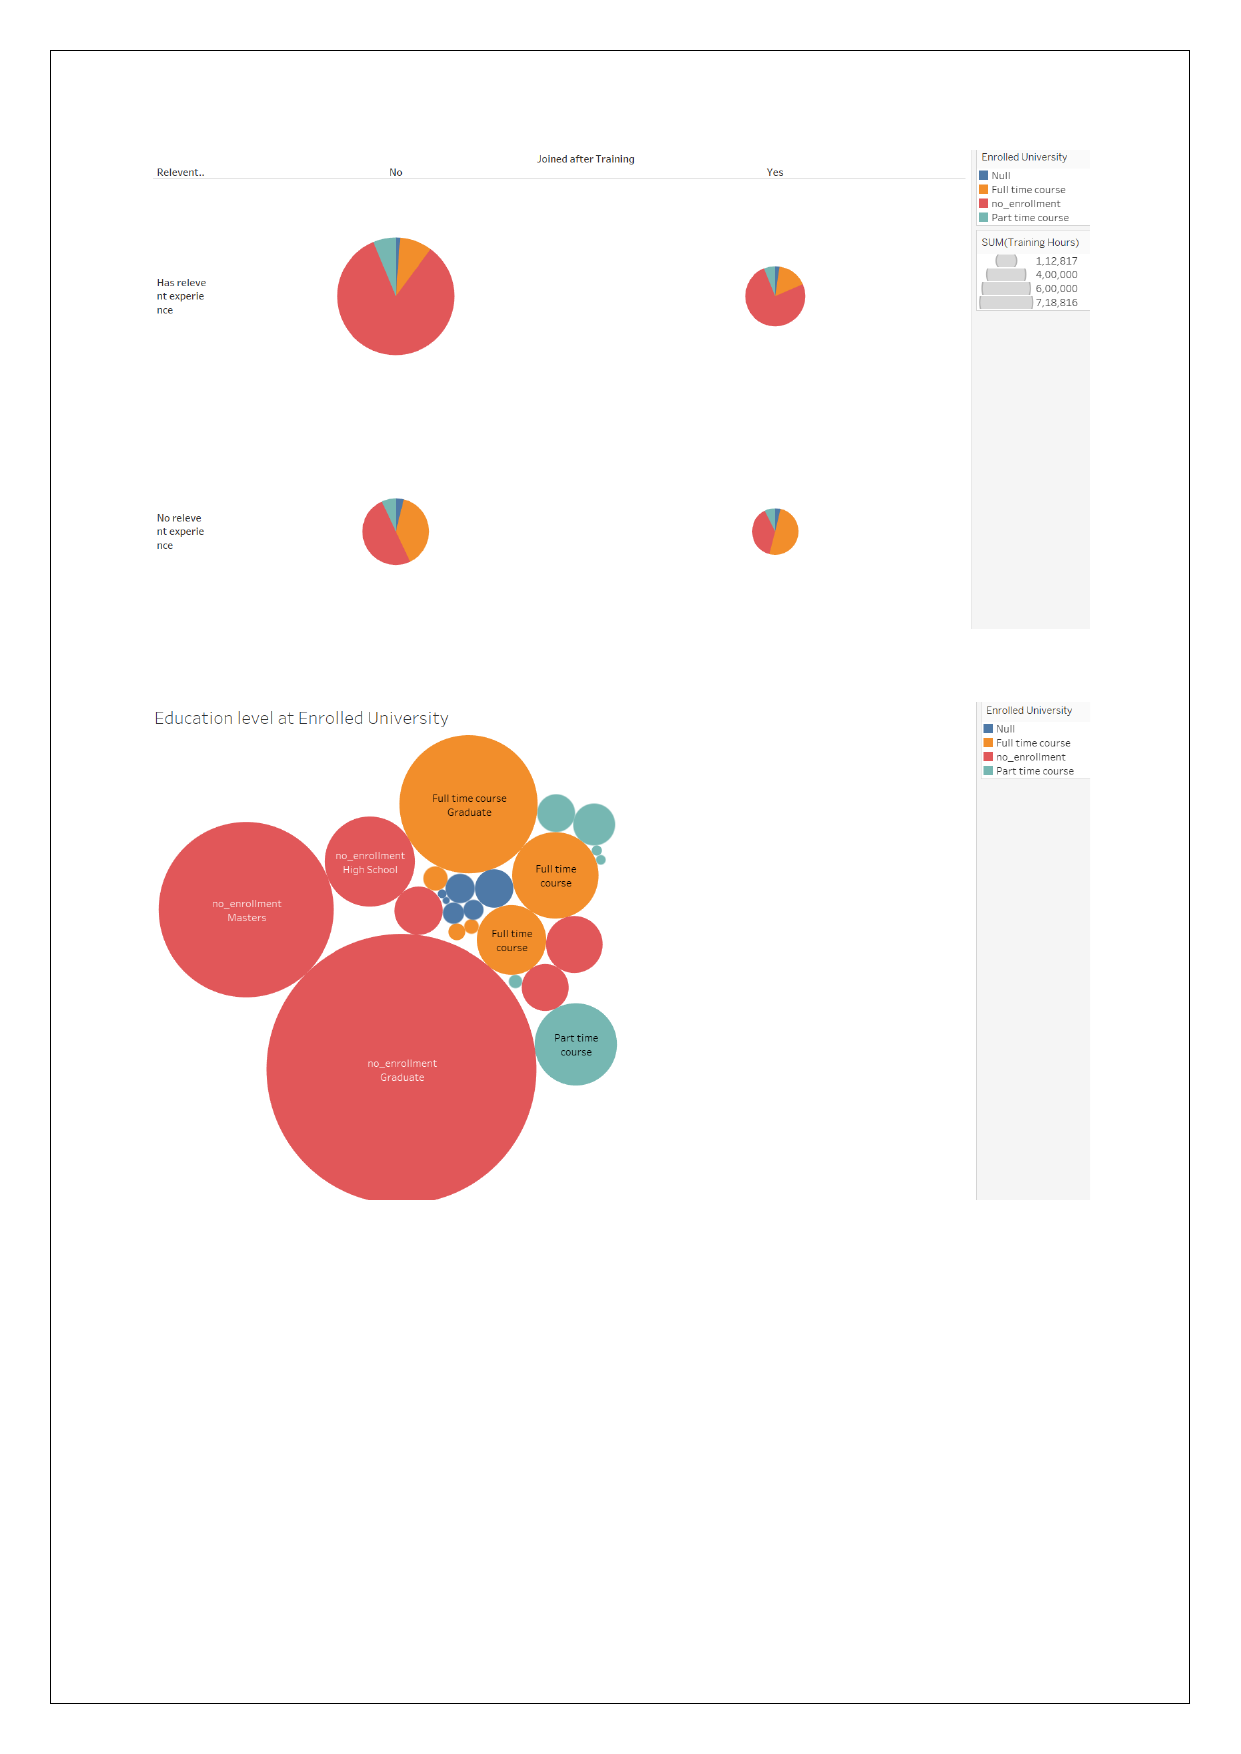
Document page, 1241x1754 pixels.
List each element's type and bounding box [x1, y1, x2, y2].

picture [150, 702, 1091, 1200]
picture [150, 150, 1090, 629]
